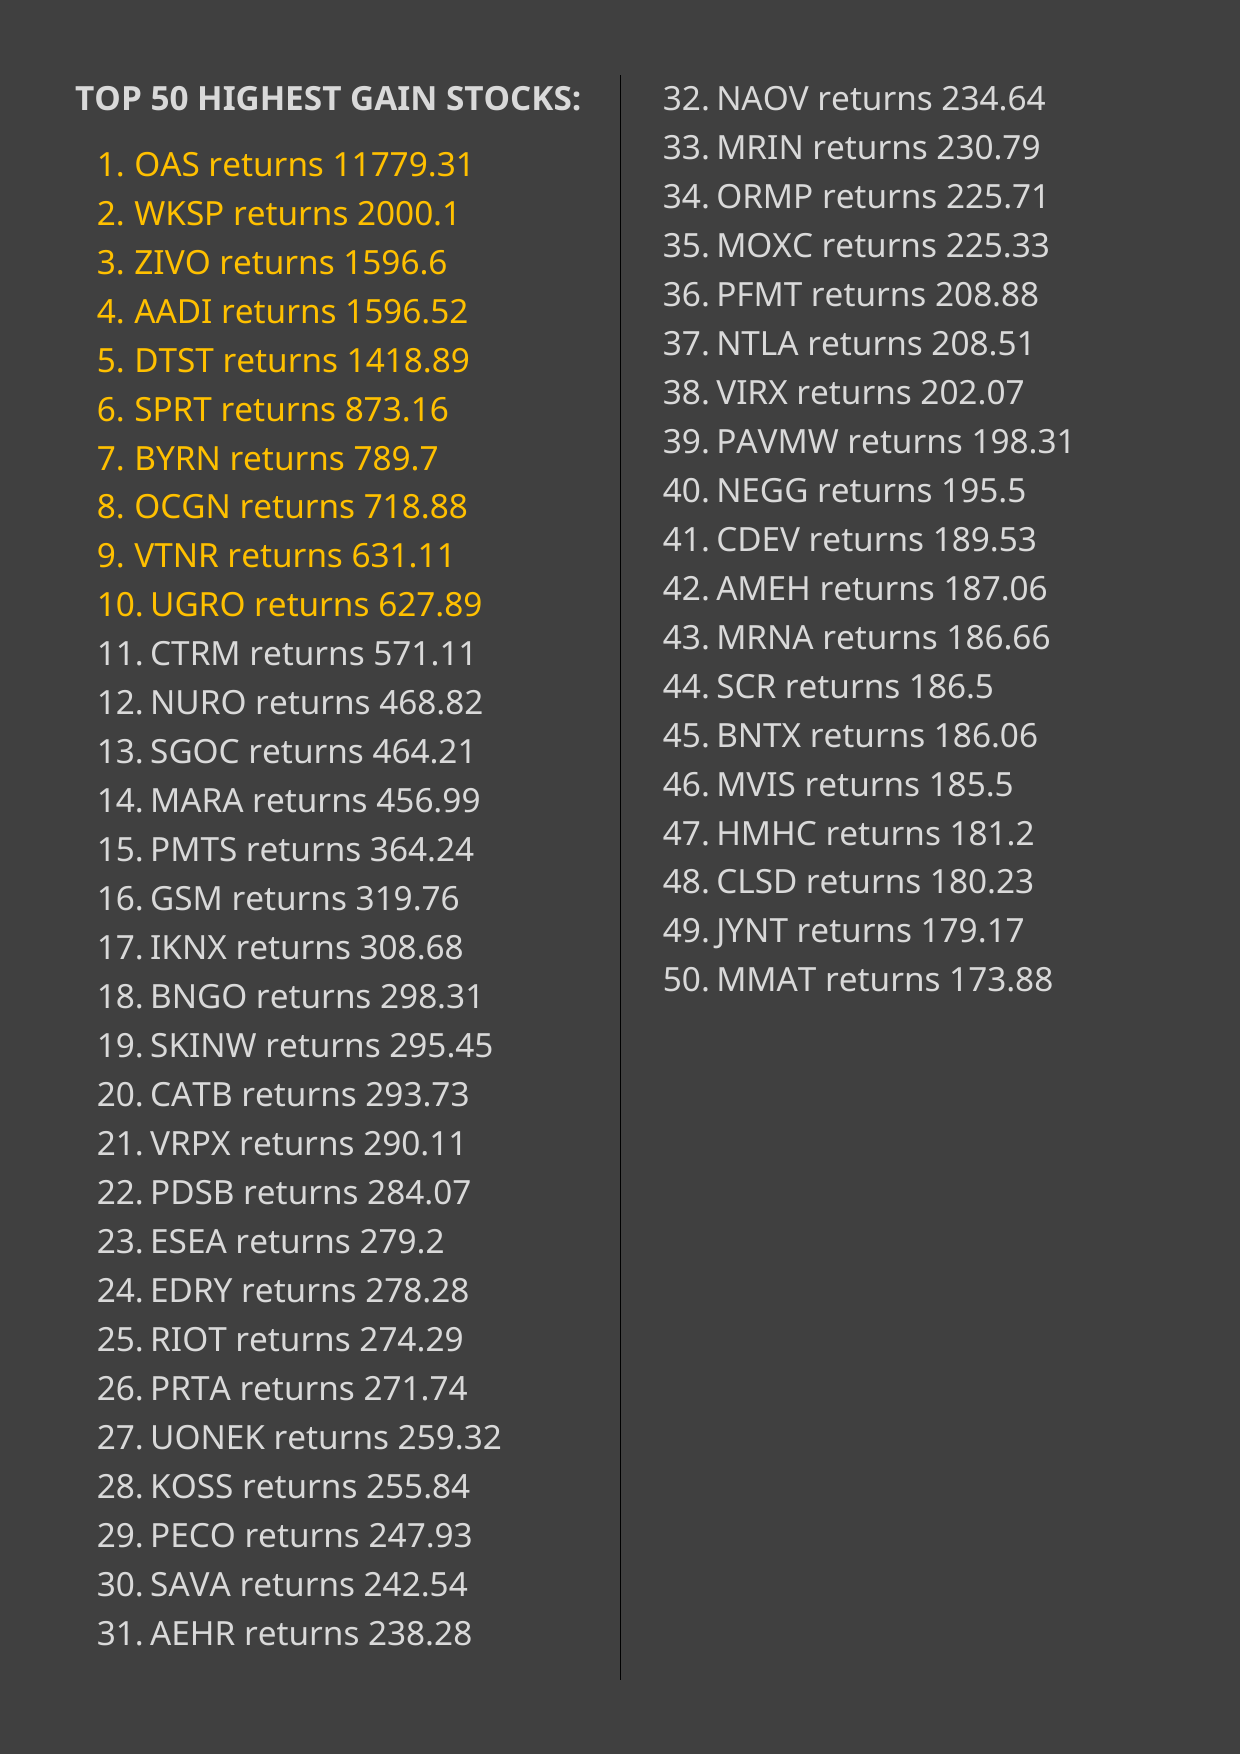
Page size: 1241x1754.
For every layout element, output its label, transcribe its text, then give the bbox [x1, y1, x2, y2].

list AEHR returns 238.28 [97, 1609, 599, 1655]
list CDEV returns 189.53 [663, 516, 1165, 561]
list PRTA returns 271.74 [97, 1364, 599, 1410]
list CATB returns 293.73 [97, 1071, 599, 1116]
list UONEK returns 259.32 [97, 1413, 599, 1459]
list MMAT returns 173.88 [663, 956, 1165, 1002]
list AADI returns 1596.52 [97, 287, 599, 333]
list MRIN returns 230.79 [663, 124, 1165, 169]
list HMHC returns 181.2 [663, 809, 1165, 855]
list BYRN returns 789.7 [97, 434, 599, 480]
list OAS returns 11779.31 [97, 141, 599, 186]
list SPRT returns 873.16 [97, 385, 599, 431]
list SCR returns 186.5 [663, 662, 1165, 708]
list WKSP returns 2000.1 [97, 189, 599, 235]
list KOSS returns 255.84 [97, 1462, 599, 1508]
list AMEH returns 187.06 [663, 564, 1165, 610]
list VTNR returns 631.11 [97, 532, 599, 578]
list NEGG returns 195.5 [663, 467, 1165, 512]
list IKNX returns 308.68 [97, 924, 599, 969]
list ESEA returns 279.2 [97, 1218, 599, 1263]
list CLSD returns 180.23 [663, 858, 1165, 904]
list MVIS returns 185.5 [663, 760, 1165, 806]
list UGRO returns 627.89 [97, 581, 599, 627]
text TOP 50 HIGHEST GAIN STOCKS: [75, 75, 599, 120]
list NAOV returns 234.64 [663, 75, 1165, 120]
list PMTS returns 364.24 [97, 826, 599, 871]
list DTST returns 1418.89 [97, 336, 599, 382]
list RIOT returns 274.29 [97, 1316, 599, 1361]
list BNTX returns 186.06 [663, 711, 1165, 757]
list SKINW returns 295.45 [97, 1022, 599, 1067]
list PFMT returns 208.88 [663, 271, 1165, 316]
list ZIVO returns 1596.6 [97, 238, 599, 284]
list PDSB returns 284.07 [97, 1169, 599, 1214]
list VIRX returns 202.07 [663, 369, 1165, 414]
list EDRY returns 278.28 [97, 1267, 599, 1312]
list SAVA returns 242.54 [97, 1560, 599, 1606]
list VRPX returns 290.11 [97, 1120, 599, 1165]
list MARA returns 456.99 [97, 777, 599, 822]
list CTRM returns 571.11 [97, 630, 599, 676]
list PECO returns 247.93 [97, 1511, 599, 1557]
list BNGO returns 298.31 [97, 973, 599, 1018]
list NURO returns 468.82 [97, 679, 599, 724]
list JYNT returns 179.17 [663, 907, 1165, 953]
list GSM returns 319.76 [97, 875, 599, 920]
list PAVMW returns 198.31 [663, 418, 1165, 463]
list MOXC returns 225.33 [663, 222, 1165, 267]
list NTLA returns 208.51 [663, 320, 1165, 365]
list ORMP returns 225.71 [663, 173, 1165, 218]
list MRNA returns 186.66 [663, 613, 1165, 659]
list SGOC returns 464.21 [97, 728, 599, 773]
list OCGN returns 718.88 [97, 483, 599, 529]
